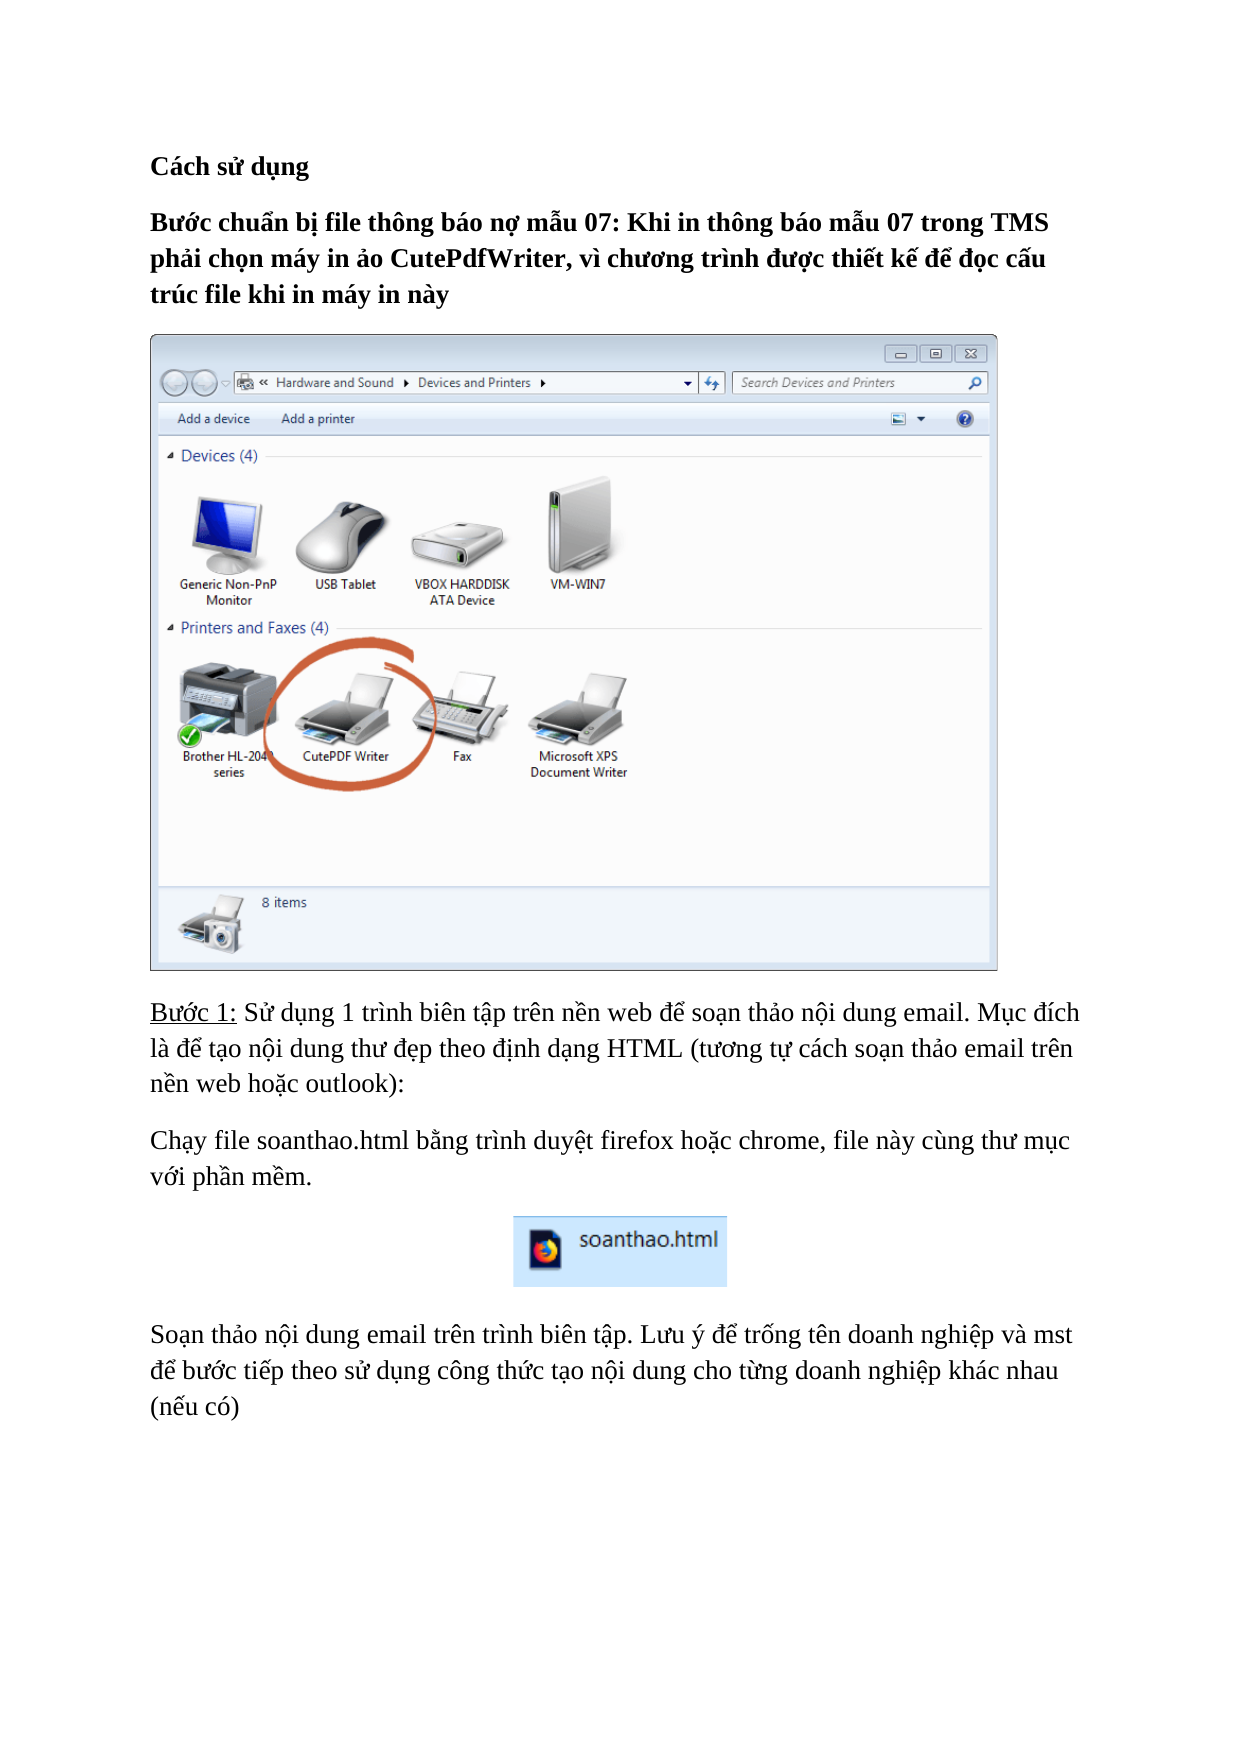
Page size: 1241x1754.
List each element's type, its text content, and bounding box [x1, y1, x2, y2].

picture [513, 1216, 728, 1287]
text Bước chuẩn bị file thông báo nợ mẫu 07: Khi in thông báo mẫu 07 trong TMS phải chọn máy in ảo CutePdfWriter, vì chương trình được thiết kế để đọc cấu trúc file khi in máy in này [150, 207, 1090, 309]
picture [150, 334, 998, 971]
text Soạn thảo nội dung email trên trình biên tập. Lưu ý để trống tên doanh nghiệp và mst để bước tiếp theo sử dụng công thức tạo nội dung cho từng doanh nghiệp khác nhau (nếu có) [150, 1318, 1090, 1421]
text Chạy file soanthao.html bằng trình duyệt firefox hoặc chrome, file này cùng thư mục với phần mềm. [150, 1124, 1090, 1191]
text Bước 1: Sử dụng 1 trình biên tập trên nền web để soạn thảo nội dung email. Mục đích là để tạo nội dung thư đẹp theo định dạng HTML (tương tự cách soạn thảo email trên nền web hoặc outlook): [150, 996, 1090, 1098]
text Cách sử dụng [150, 150, 1090, 181]
